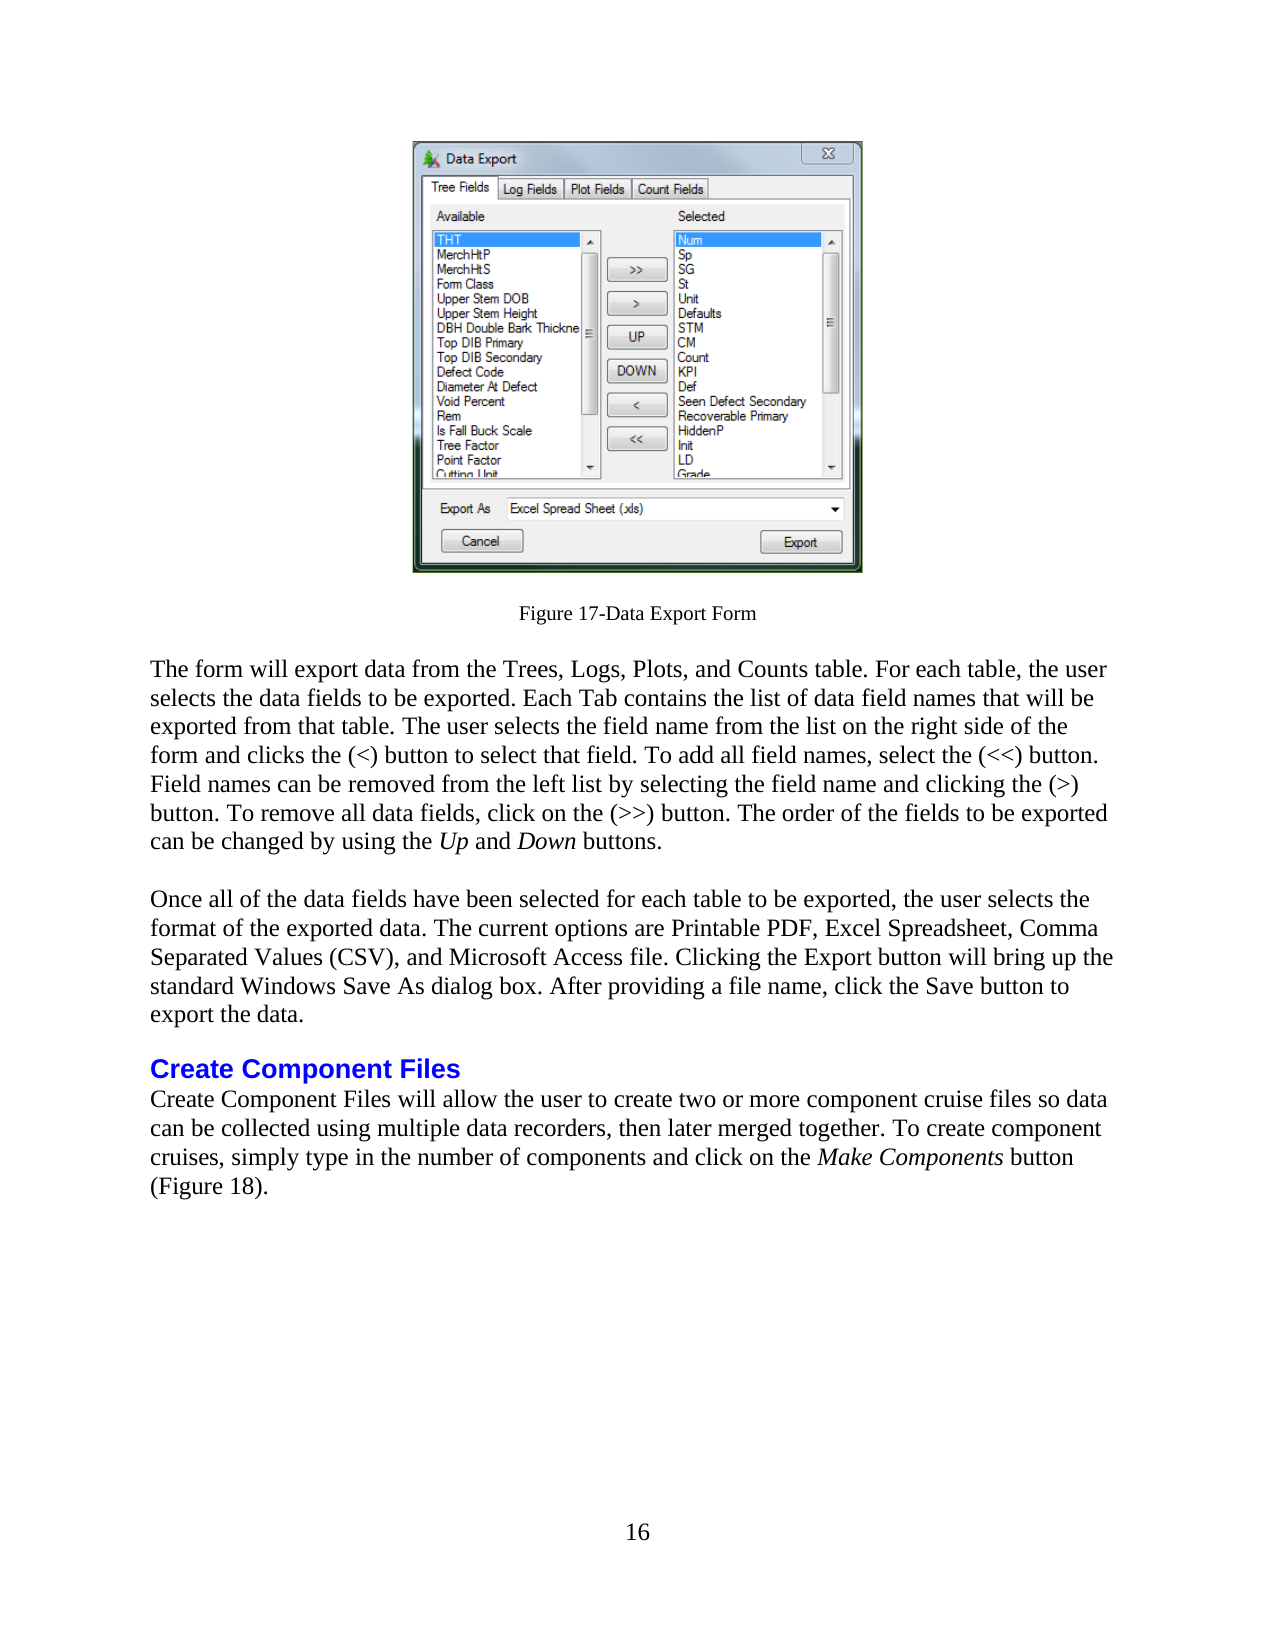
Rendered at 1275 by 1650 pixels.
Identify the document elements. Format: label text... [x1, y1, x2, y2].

picture [412, 141, 863, 573]
text Figure 17-Data Export Form [146, 601, 1129, 625]
text Create Component Files will allow the user to create two or more component cruise files so data can be collected using multiple data recorders, then later merged together. To create component cruises, simply type in the number of components and click on the Make Components button (Figure 18). [150, 1084, 1113, 1199]
text Once all of the data fields have been selected for each table to be exported, the user selects the format of the exported data. The current options are Printable PDF, Excel Spreadsheet, Comma Separated Values (CSV), and Microsoft Access file. Clicking the Export button will bring up the standard Windows Save As dialog box. After providing a file name, click the Save button to export the data. [150, 884, 1118, 1028]
subtitle Create Component Files [150, 1054, 1129, 1084]
text The form will export data from the Trees, Logs, Plots, and Counts table. For each table, the user selects the data fields to be exported. Each Tab contains the list of data field names that will be exported from that table. The user selects the field name from the list on the right side of the form and clicks the (<) button to select that field. To add all field names, select the (<<) button. Field names can be removed from the left list by selecting the field name and clicking the (>) button. To remove all data fields, click on the (>>) button. The order of the fields to be exported can be changed by using the Up and Down buttons. [150, 654, 1113, 855]
